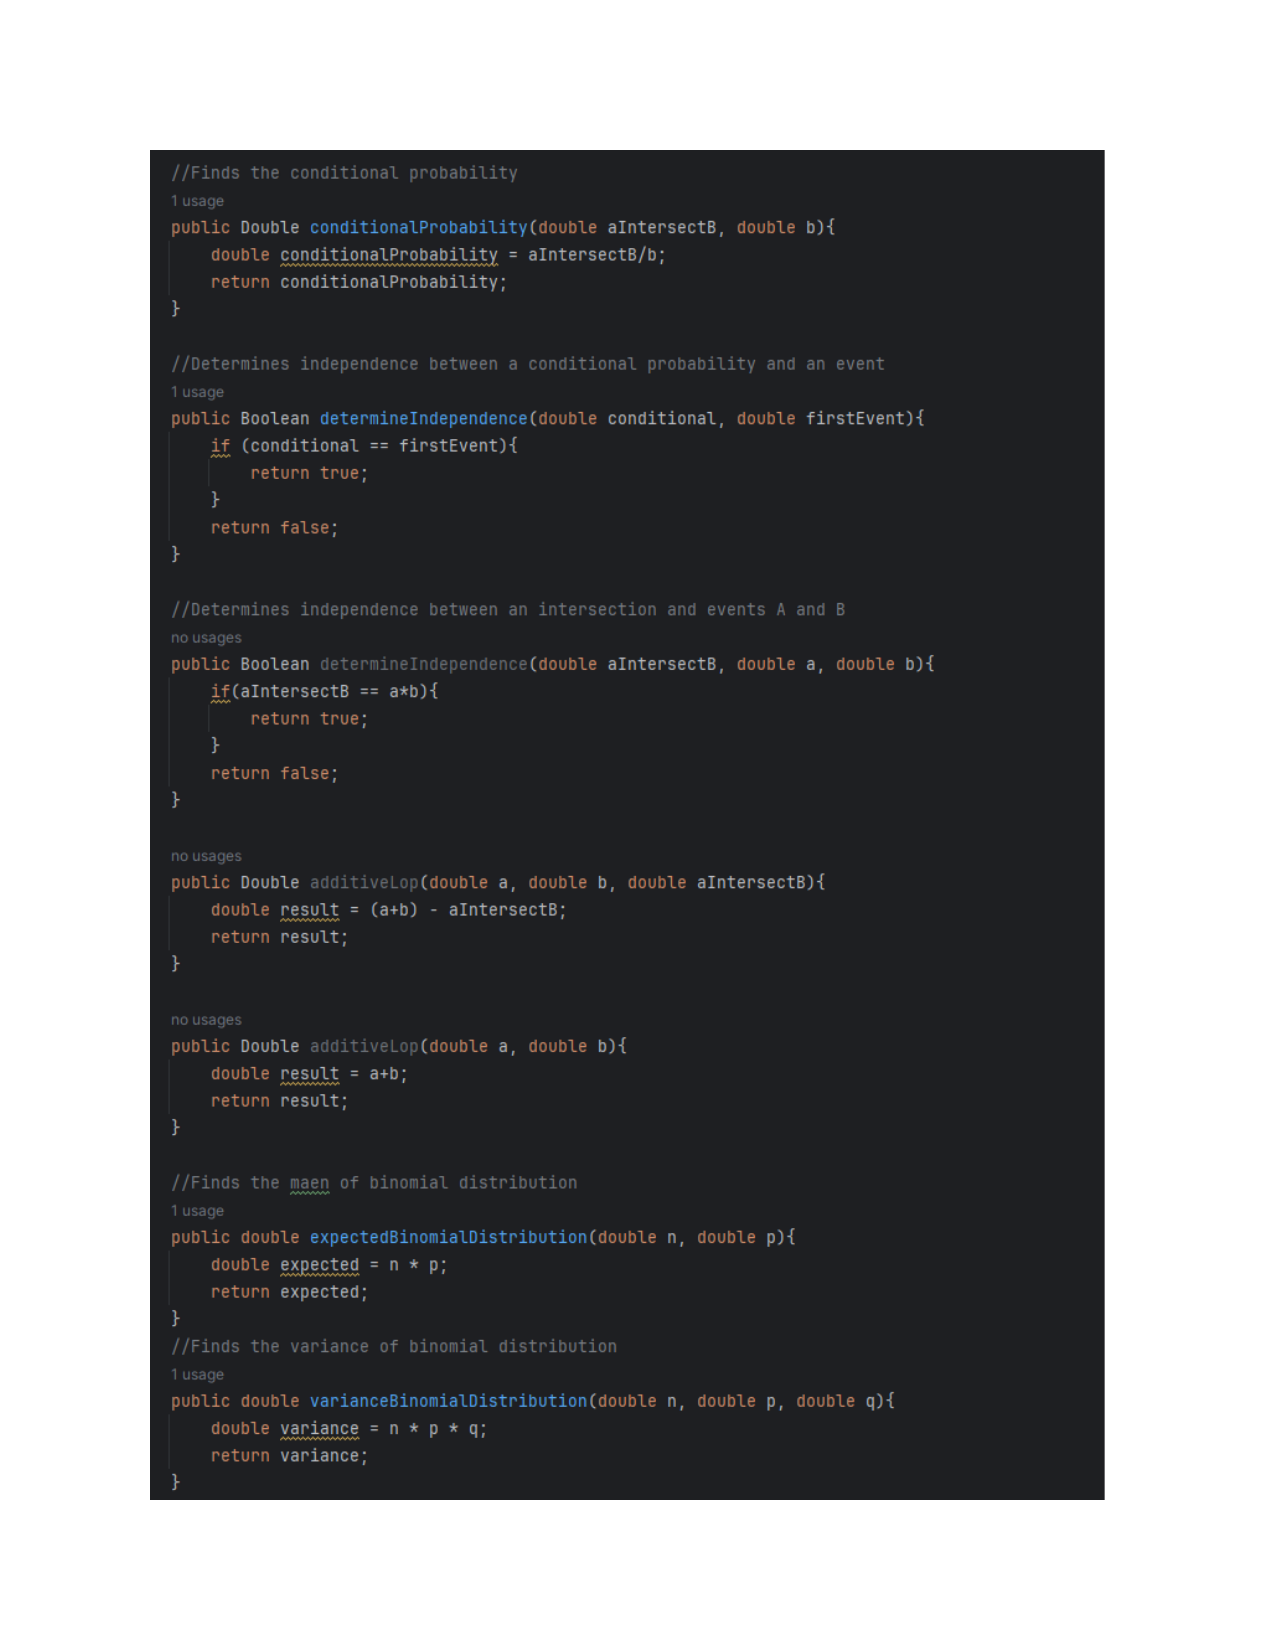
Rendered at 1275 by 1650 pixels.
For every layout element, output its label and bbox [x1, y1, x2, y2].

picture [150, 150, 1105, 1500]
